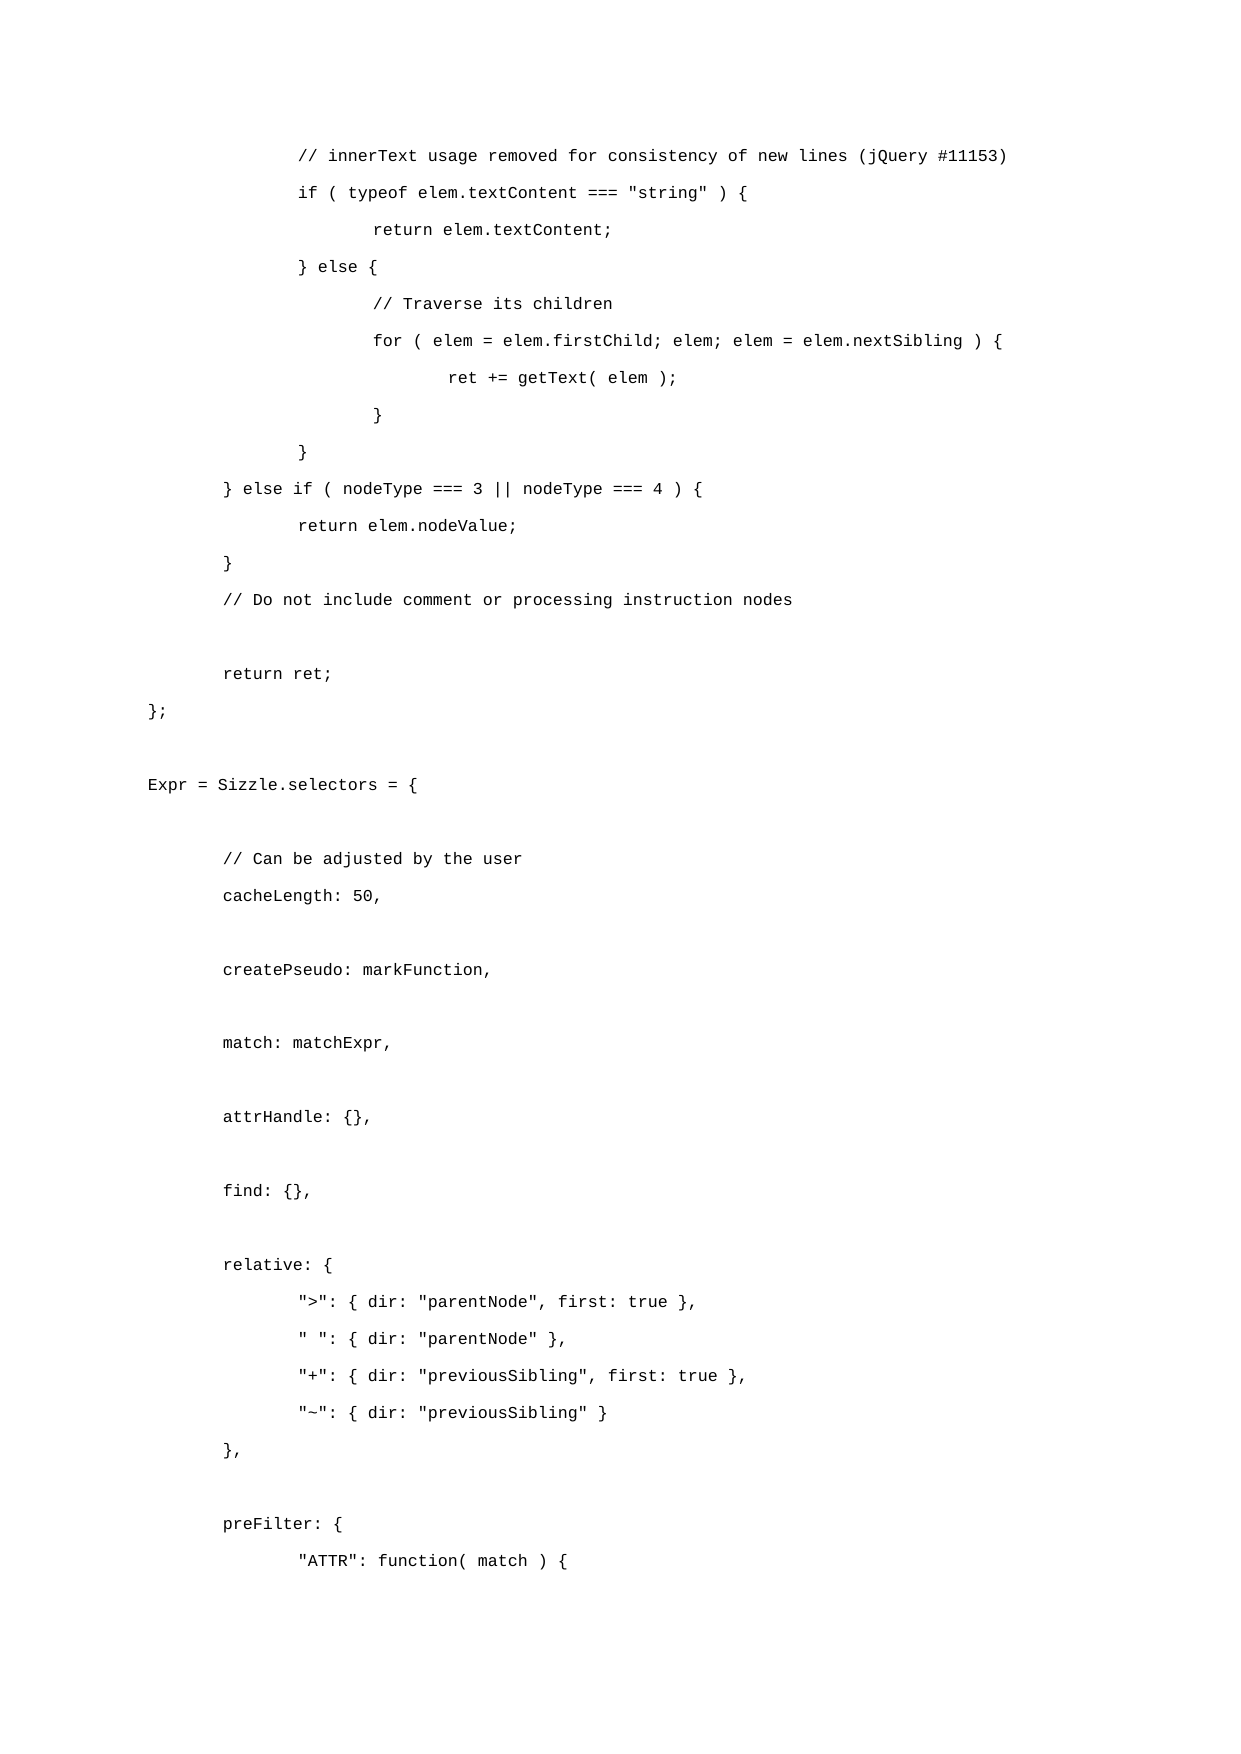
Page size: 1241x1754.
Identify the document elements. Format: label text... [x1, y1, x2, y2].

text // Do not include comment or processing instruction nodes [148, 591, 1093, 610]
text } else if ( nodeType === 3 || nodeType === 4 ) { [148, 480, 1093, 499]
text createPseudo: markFunction, [148, 961, 1093, 980]
text ">": { dir: "parentNode", first: true }, [148, 1294, 1093, 1313]
text "ATTR": function( match ) { [148, 1553, 1093, 1572]
text // innerText usage removed for consistency of new lines (jQuery #11153) [148, 148, 1093, 166]
text }; [148, 702, 1093, 721]
text // Traverse its children [148, 296, 1093, 314]
text }, [148, 1442, 1093, 1461]
text attrHandle: {}, [148, 1109, 1093, 1128]
text if ( typeof elem.textContent === "string" ) { [148, 184, 1093, 203]
text relative: { [148, 1257, 1093, 1276]
text "~": { dir: "previousSibling" } [148, 1405, 1093, 1424]
text cacheLength: 50, [148, 887, 1093, 906]
text return ret; [148, 665, 1093, 684]
text ret += getText( elem ); [148, 369, 1093, 388]
text return elem.nodeValue; [148, 517, 1093, 536]
text Expr = Sizzle.selectors = { [148, 776, 1093, 795]
text find: {}, [148, 1183, 1093, 1202]
text } [148, 443, 1093, 462]
text " ": { dir: "parentNode" }, [148, 1331, 1093, 1350]
text match: matchExpr, [148, 1035, 1093, 1054]
text for ( elem = elem.firstChild; elem; elem = elem.nextSibling ) { [148, 332, 1093, 351]
text preFilter: { [148, 1516, 1093, 1535]
text // Can be adjusted by the user [148, 850, 1093, 869]
text "+": { dir: "previousSibling", first: true }, [148, 1368, 1093, 1387]
text } else { [148, 258, 1093, 277]
text } [148, 554, 1093, 573]
text return elem.textContent; [148, 222, 1093, 240]
text } [148, 406, 1093, 425]
